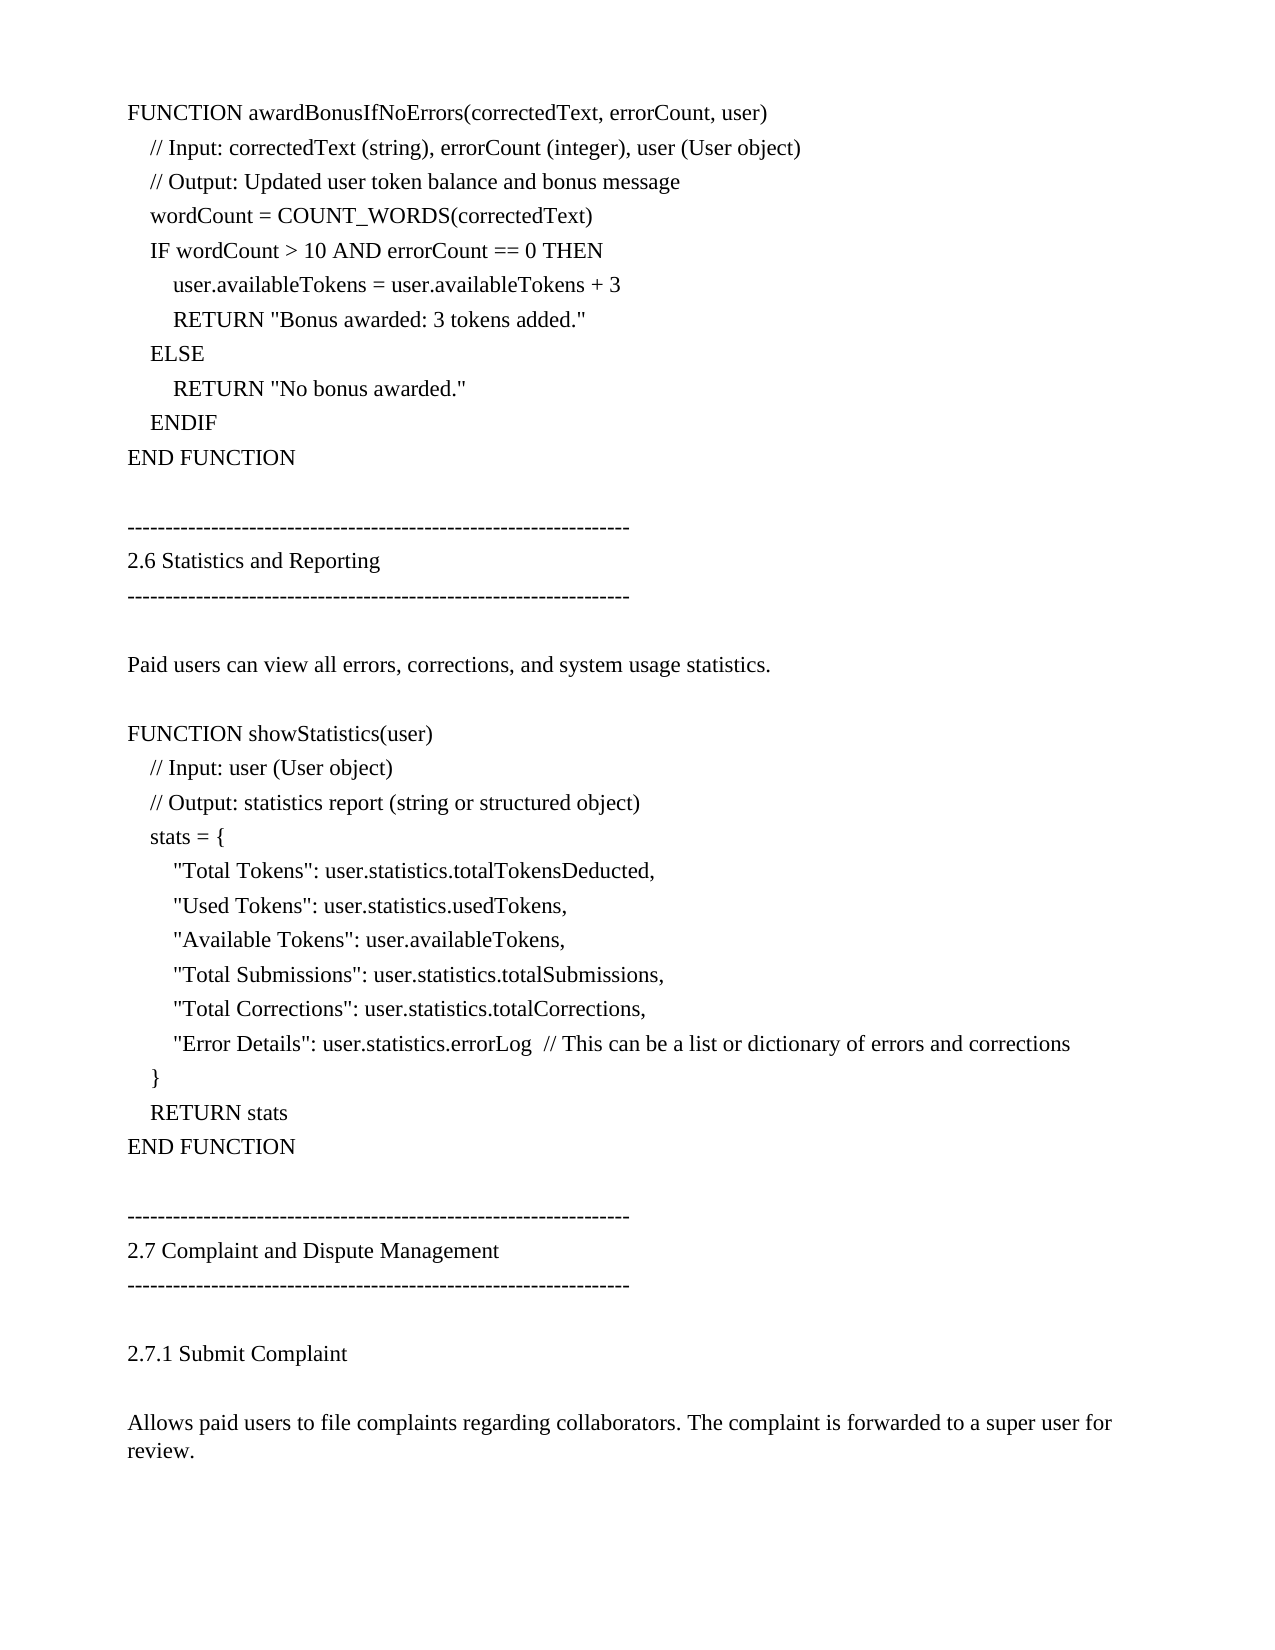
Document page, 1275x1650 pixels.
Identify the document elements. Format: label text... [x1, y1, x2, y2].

text } [127, 1064, 1115, 1091]
text user.availableTokens = user.availableTokens + 3 [127, 271, 1115, 298]
text // Input: correctedText (string), errorCount (integer), user (User object) [127, 133, 1115, 160]
text ELSE [127, 340, 1115, 367]
text ------------------------------------------------------------------ [127, 582, 1115, 608]
text wordCount = COUNT_WORDS(correctedText) [127, 202, 1115, 229]
text RETURN stats [127, 1099, 1115, 1125]
text Allows paid users to file complaints regarding collaborators. The complaint is forwarded to a super user for review. [127, 1409, 1115, 1463]
text RETURN "Bonus awarded: 3 tokens added." [127, 306, 1115, 332]
text "Used Tokens": user.statistics.usedTokens, [127, 892, 1115, 918]
text RETURN "No bonus awarded." [127, 375, 1115, 401]
text ENDIF [127, 409, 1115, 436]
text "Available Tokens": user.availableTokens, [127, 927, 1115, 953]
text // Output: statistics report (string or structured object) [127, 789, 1115, 815]
text "Total Submissions": user.statistics.totalSubmissions, [127, 961, 1115, 987]
text ------------------------------------------------------------------ [127, 1202, 1115, 1229]
text FUNCTION awardBonusIfNoErrors(correctedText, errorCount, user) [127, 99, 1115, 125]
text FUNCTION showStatistics(user) [127, 720, 1115, 746]
text 2.7.1 Submit Complaint [127, 1340, 1115, 1367]
text "Error Details": user.statistics.errorLog // This can be a list or dictionary of errors and corrections [127, 1030, 1115, 1056]
text "Total Tokens": user.statistics.totalTokensDeducted, [127, 858, 1115, 884]
text END FUNCTION [127, 1133, 1115, 1160]
text Paid users can view all errors, corrections, and system usage statistics. [127, 651, 1115, 677]
text 2.6 Statistics and Reporting [127, 547, 1115, 574]
text // Output: Updated user token balance and bonus message [127, 168, 1115, 194]
text // Input: user (User object) [127, 754, 1115, 781]
text ------------------------------------------------------------------ [127, 1271, 1115, 1298]
text stats = { [127, 823, 1115, 849]
text "Total Corrections": user.statistics.totalCorrections, [127, 996, 1115, 1022]
text ------------------------------------------------------------------ [127, 513, 1115, 539]
text END FUNCTION [127, 444, 1115, 470]
text IF wordCount > 10 AND errorCount == 0 THEN [127, 237, 1115, 263]
text 2.7 Complaint and Dispute Management [127, 1237, 1115, 1263]
